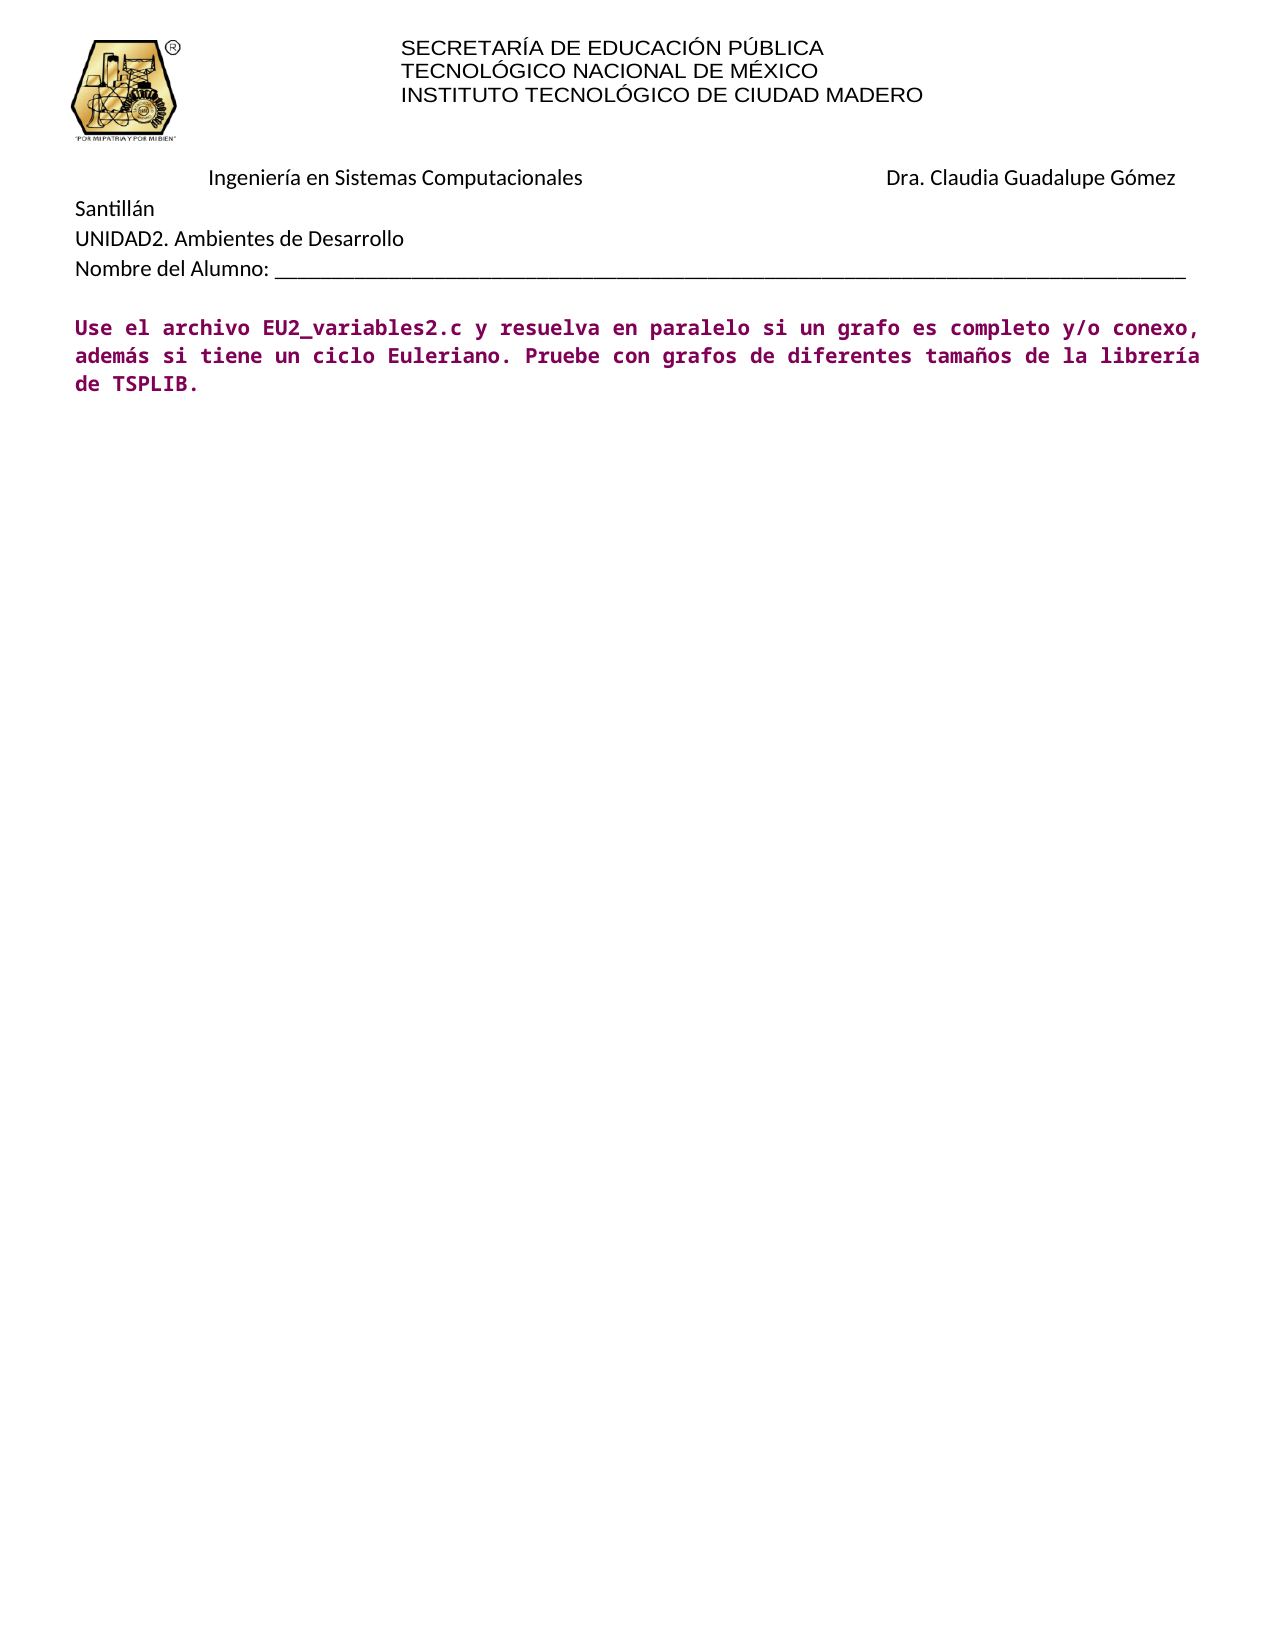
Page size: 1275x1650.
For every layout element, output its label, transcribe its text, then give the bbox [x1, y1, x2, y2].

text Ingeniería en Sistemas Computacionales Dra. Claudia Guadalupe Gómez Santillán [75, 163, 1200, 191]
text Use el archivo EU2_variables2.c y resuelva en paralelo si un grafo es completo y/o conexo, además si tiene un ciclo Euleriano. Pruebe con grafos de diferentes tamaños de la librería de TSPLIB. [75, 282, 1200, 368]
text Nombre del Alumno: ________________________________________________________________________________ [75, 224, 1200, 252]
text UNIDAD2. Ambientes de Desarrollo [75, 194, 1200, 222]
